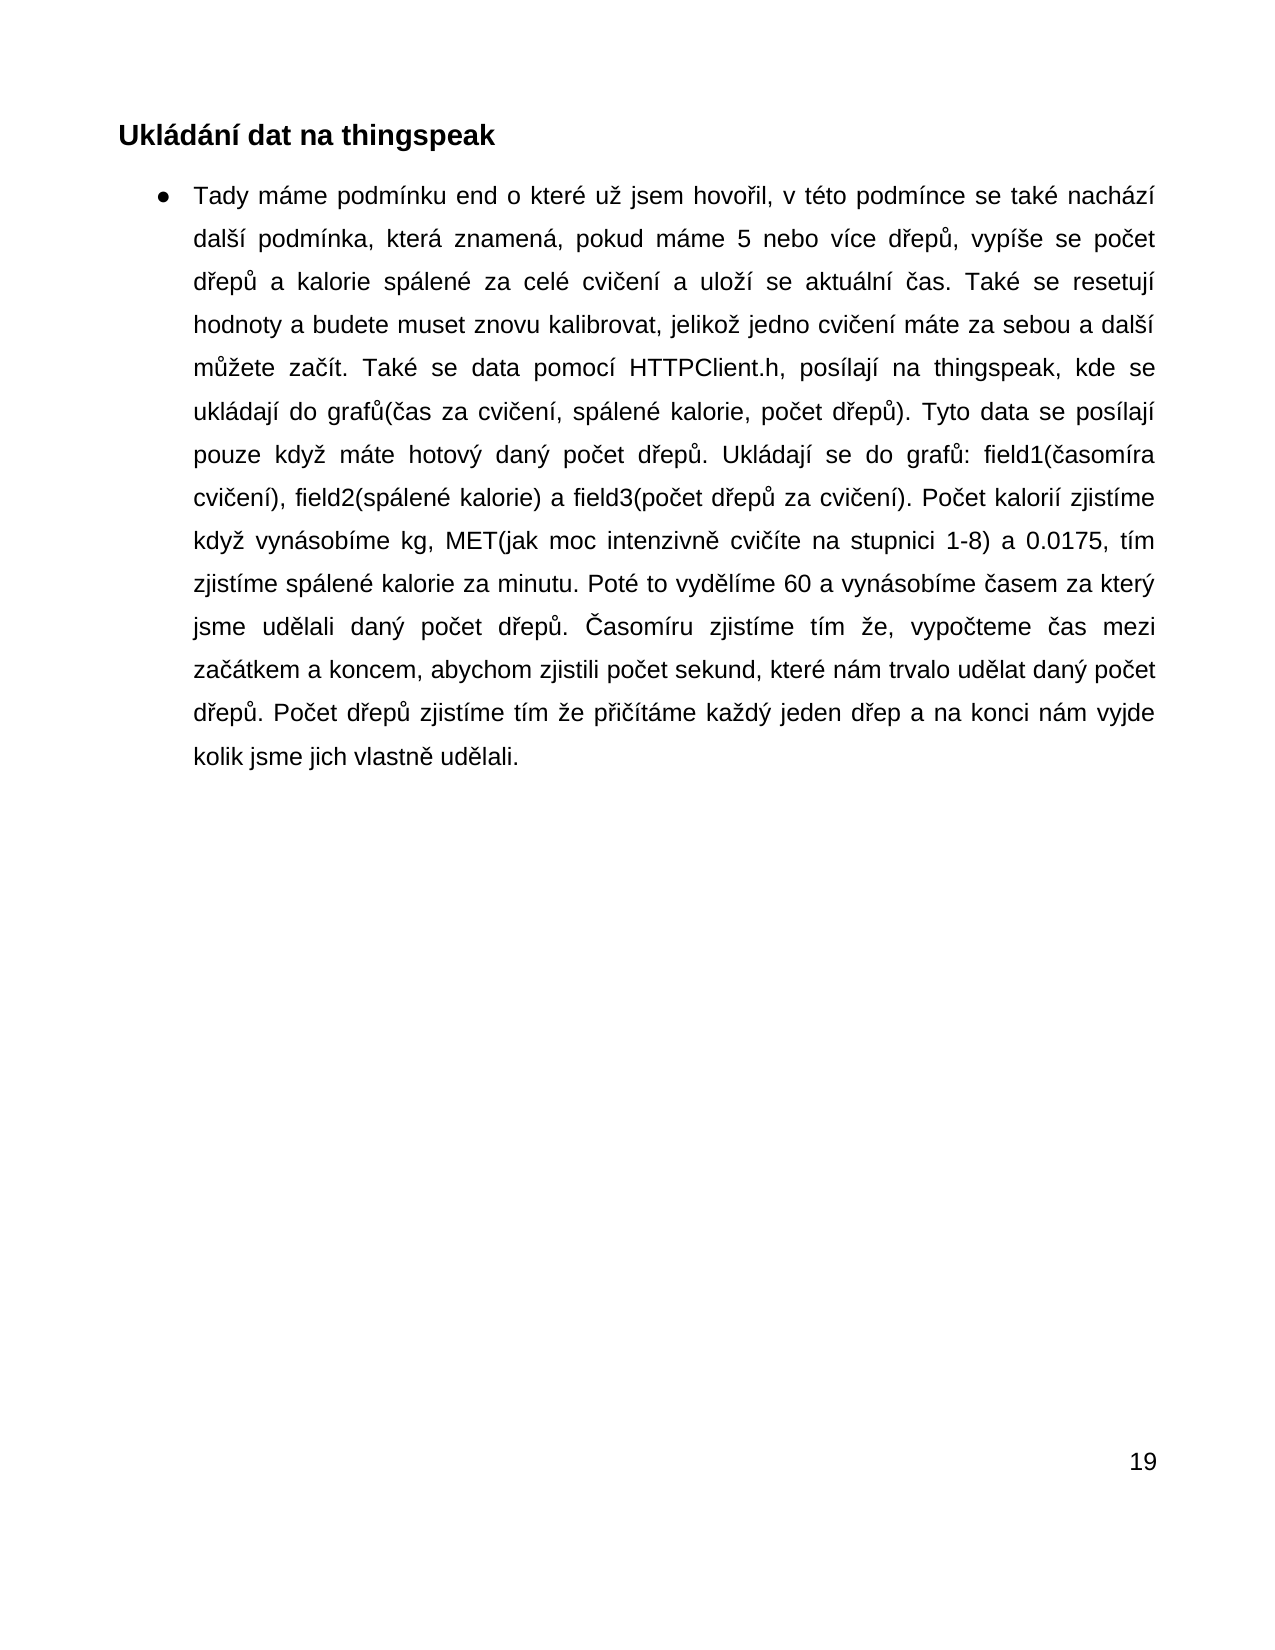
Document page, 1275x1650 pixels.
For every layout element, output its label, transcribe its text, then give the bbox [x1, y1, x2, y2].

subtitle Ukládání dat na thingspeak [118, 118, 1157, 152]
list Tady máme podmínku end o které už jsem hovořil, v této podmínce se také nachází další podmínka, která znamená, pokud máme 5 nebo více dřepů, vypíše se počet dřepů a kalorie spálené za celé cvičení a uloží se aktuální čas. Také se resetují hodnoty a budete muset znovu kalibrovat, jelikož jedno cvičení máte za sebou a další můžete začít. Také se data pomocí HTTPClient.h, posílají na thingspeak, kde se ukládají do grafů(čas za cvičení, spálené kalorie, počet dřepů). Tyto data se posílají pouze když máte hotový daný počet dřepů. Ukládají se do grafů: field1(časomíra cvičení), field2(spálené kalorie) a field3(počet dřepů za cvičení). Počet kalorií zjistíme když vynásobíme kg, MET(jak moc intenzivně cvičíte na stupnici 1-8) a 0.0175, tím zjistíme spálené kalorie za minutu. Poté to vydělíme 60 a vynásobíme časem za který jsme udělali daný počet dřepů. Časomíru zjistíme tím že, vypočteme čas mezi začátkem a koncem, abychom zjistili počet sekund, které nám trvalo udělat daný počet dřepů. Počet dřepů zjistíme tím že přičítáme každý jeden dřep a na konci nám vyjde kolik jsme jich vlastně udělali. [156, 181, 1157, 770]
